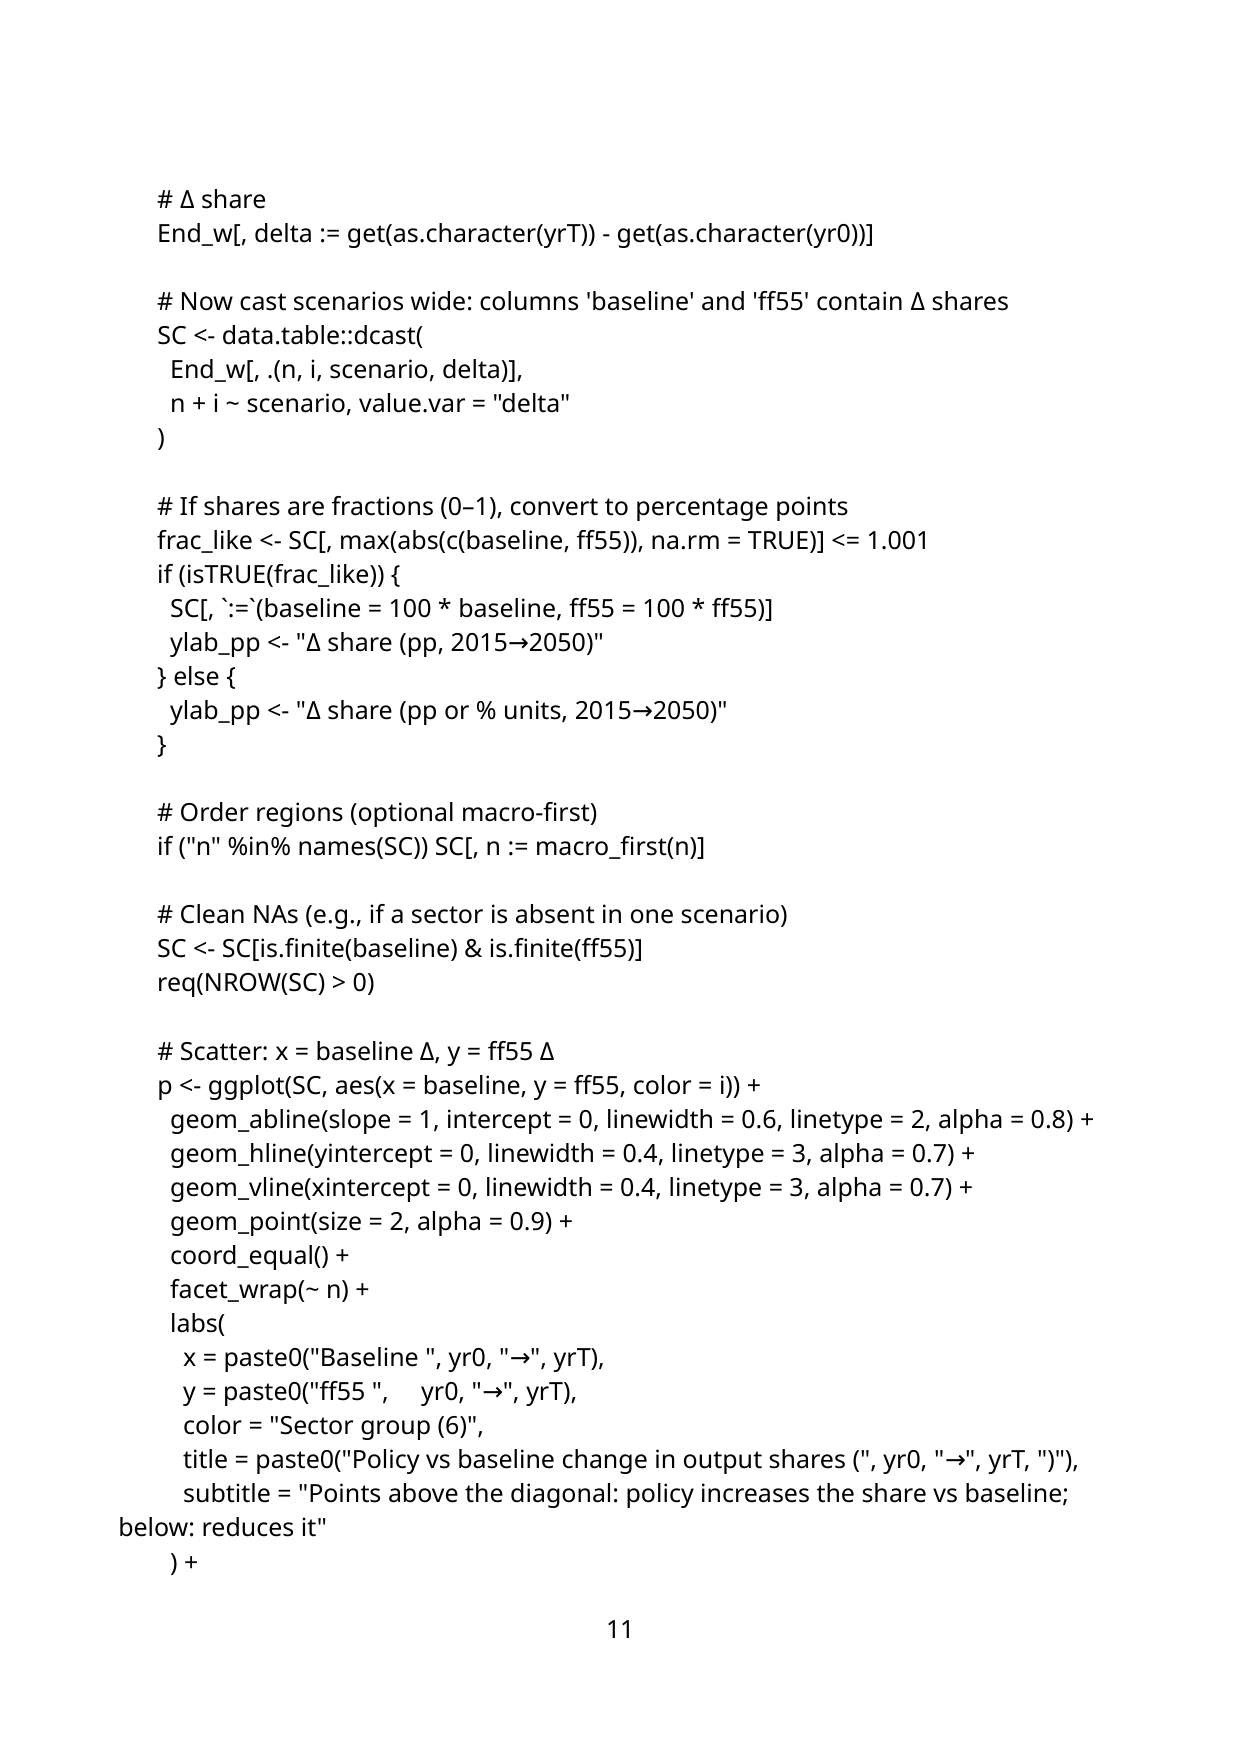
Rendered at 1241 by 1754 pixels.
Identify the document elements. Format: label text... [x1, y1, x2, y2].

text geom_abline(slope = 1, intercept = 0, linewidth = 0.6, linetype = 2, alpha = 0.8) + [118, 1101, 1122, 1135]
text coord_equal() + [118, 1238, 1122, 1272]
text # If shares are fractions (0–1), convert to percentage points [118, 488, 1122, 522]
text req(NROW(SC) > 0) [118, 965, 1122, 999]
text color = "Sector group (6)", [118, 1408, 1122, 1442]
text End_w[, .(n, i, scenario, delta)], [118, 352, 1122, 386]
text # Clean NAs (e.g., if a sector is absent in one scenario) [118, 897, 1122, 931]
text title = paste0("Policy vs baseline change in output shares (", yr0, "→", yrT, ")"), [118, 1442, 1122, 1476]
text # Order regions (optional macro-first) [118, 795, 1122, 829]
text subtitle = "Points above the diagonal: policy increases the share vs baseline; below: reduces it" [118, 1476, 1122, 1544]
text ylab_pp <- "Δ share (pp, 2015→2050)" [118, 624, 1122, 658]
text SC <- SC[is.finite(baseline) & is.finite(ff55)] [118, 931, 1122, 965]
text geom_hline(yintercept = 0, linewidth = 0.4, linetype = 3, alpha = 0.7) + [118, 1135, 1122, 1169]
text if (isTRUE(frac_like)) { [118, 556, 1122, 590]
text # Scatter: x = baseline Δ, y = ff55 Δ [118, 1033, 1122, 1067]
text } else { [118, 658, 1122, 693]
text SC[, `:=`(baseline = 100 * baseline, ff55 = 100 * ff55)] [118, 590, 1122, 624]
text if ("n" %in% names(SC)) SC[, n := macro_first(n)] [118, 829, 1122, 863]
text geom_point(size = 2, alpha = 0.9) + [118, 1203, 1122, 1238]
text # Now cast scenarios wide: columns 'baseline' and 'ff55' contain Δ shares [118, 284, 1122, 318]
text End_w[, delta := get(as.character(yrT)) - get(as.character(yr0))] [118, 216, 1122, 250]
text n + i ~ scenario, value.var = "delta" [118, 386, 1122, 420]
text facet_wrap(~ n) + [118, 1272, 1122, 1306]
text } [118, 727, 1122, 761]
text labs( [118, 1306, 1122, 1340]
text ) + [118, 1544, 1122, 1578]
text geom_vline(xintercept = 0, linewidth = 0.4, linetype = 3, alpha = 0.7) + [118, 1169, 1122, 1203]
text ylab_pp <- "Δ share (pp or % units, 2015→2050)" [118, 693, 1122, 727]
text # Δ share [118, 182, 1122, 216]
text x = paste0("Baseline ", yr0, "→", yrT), [118, 1340, 1122, 1374]
text frac_like <- SC[, max(abs(c(baseline, ff55)), na.rm = TRUE)] <= 1.001 [118, 522, 1122, 556]
text SC <- data.table::dcast( [118, 318, 1122, 352]
text y = paste0("ff55 ", yr0, "→", yrT), [118, 1374, 1122, 1408]
text ) [118, 420, 1122, 454]
text p <- ggplot(SC, aes(x = baseline, y = ff55, color = i)) + [118, 1067, 1122, 1101]
